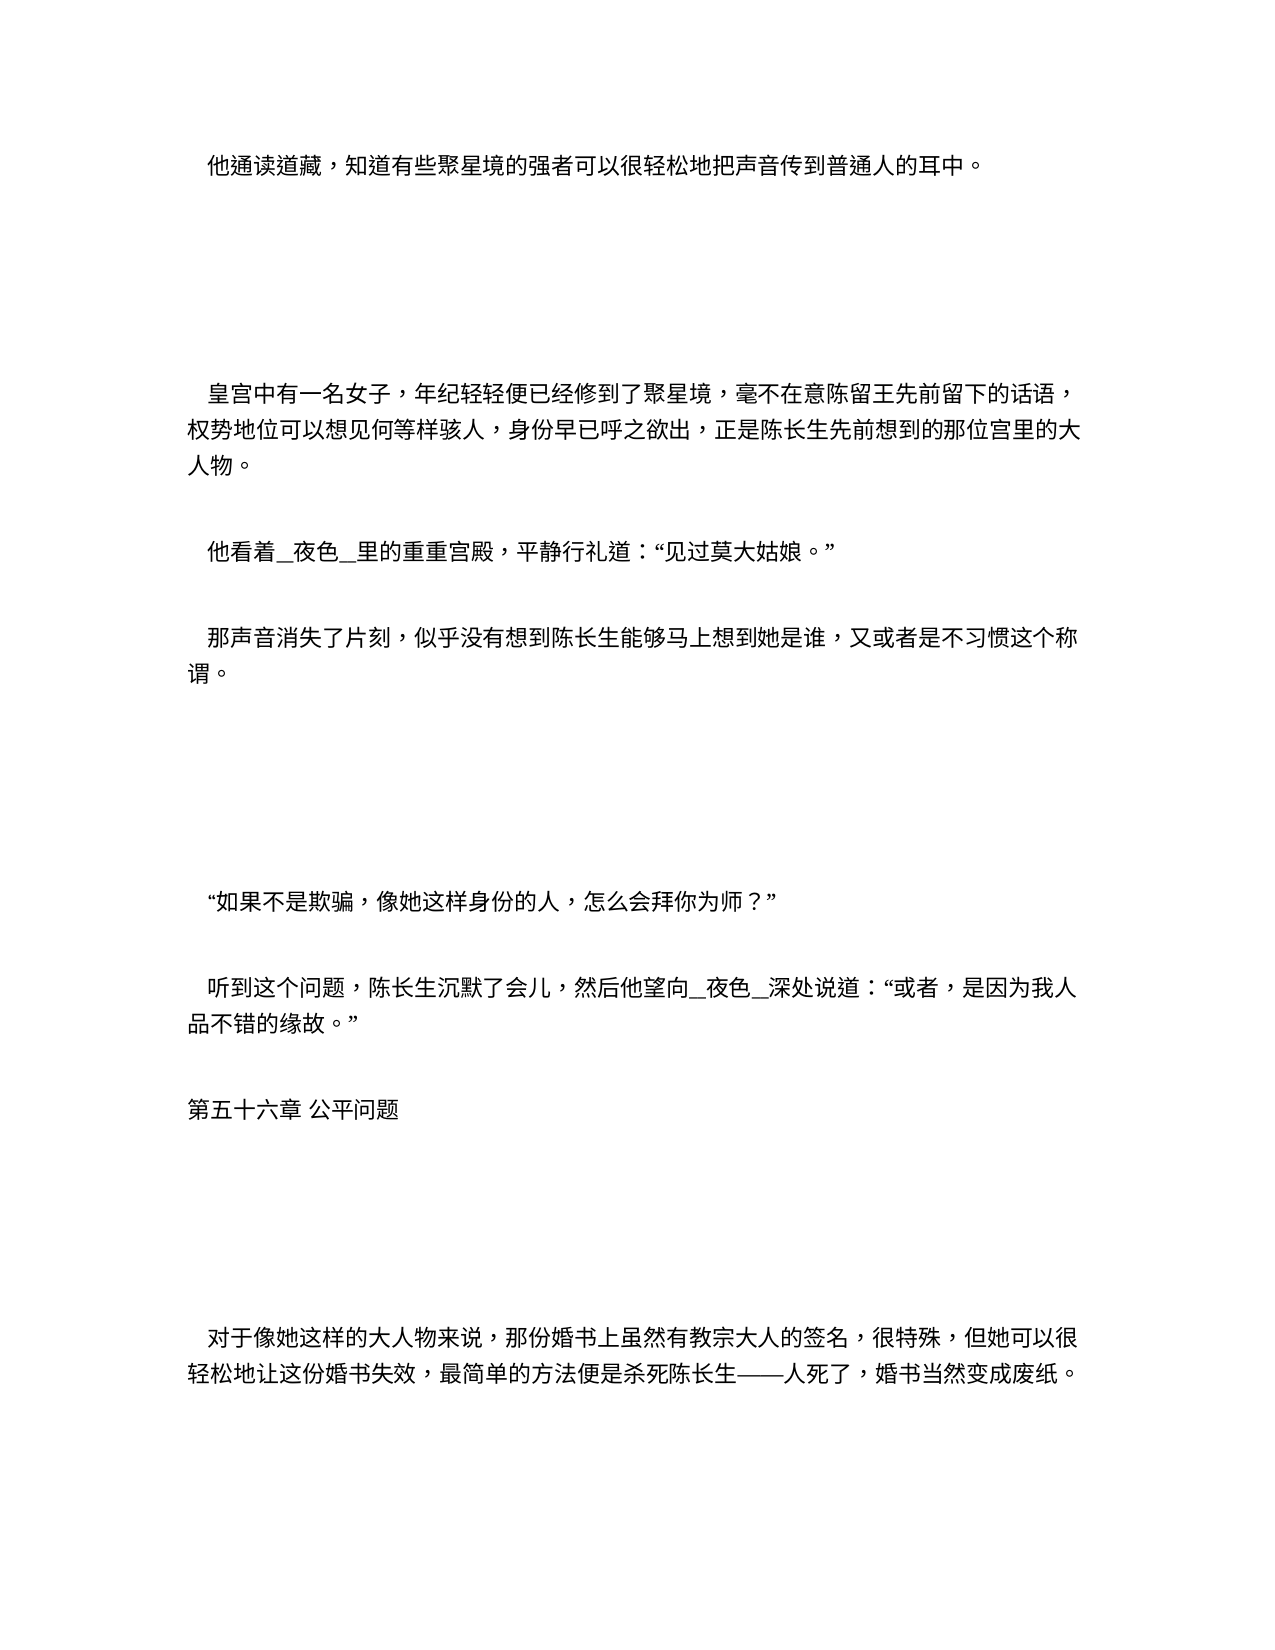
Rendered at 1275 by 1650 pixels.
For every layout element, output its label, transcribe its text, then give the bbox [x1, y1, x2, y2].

text 那声音消失了片刻，似乎没有想到陈长生能够马上想到她是谁，又或者是不习惯这个称谓。 [187, 622, 1087, 749]
text 对于像她这样的大人物来说，那份婚书上虽然有教宗大人的签名，很特殊，但她可以很轻松地让这份婚书失效，最简单的方法便是杀死陈长生——人死了，婚书当然变成废纸。 [187, 1322, 1087, 1419]
text 第五十六章 公平问题 [187, 1094, 1087, 1186]
text 他通读道藏，知道有些聚星境的强者可以很轻松地把声音传到普通人的耳中。 [187, 150, 1087, 242]
text “如果不是欺骗，像她这样身份的人，怎么会拜你为师？” [187, 886, 1087, 947]
text 皇宫中有一名女子，年纪轻轻便已经修到了聚星境，毫不在意陈留王先前留下的话语，权势地位可以想见何等样骇人，身份早已呼之欲出，正是陈长生先前想到的那位宫里的大人物。 [187, 378, 1087, 511]
text 听到这个问题，陈长生沉默了会儿，然后他望向__夜色__深处说道：“或者，是因为我人品不错的缘故。” [187, 972, 1087, 1069]
text 他看着__夜色__里的重重宫殿，平静行礼道：“见过莫大姑娘。” [187, 536, 1087, 597]
